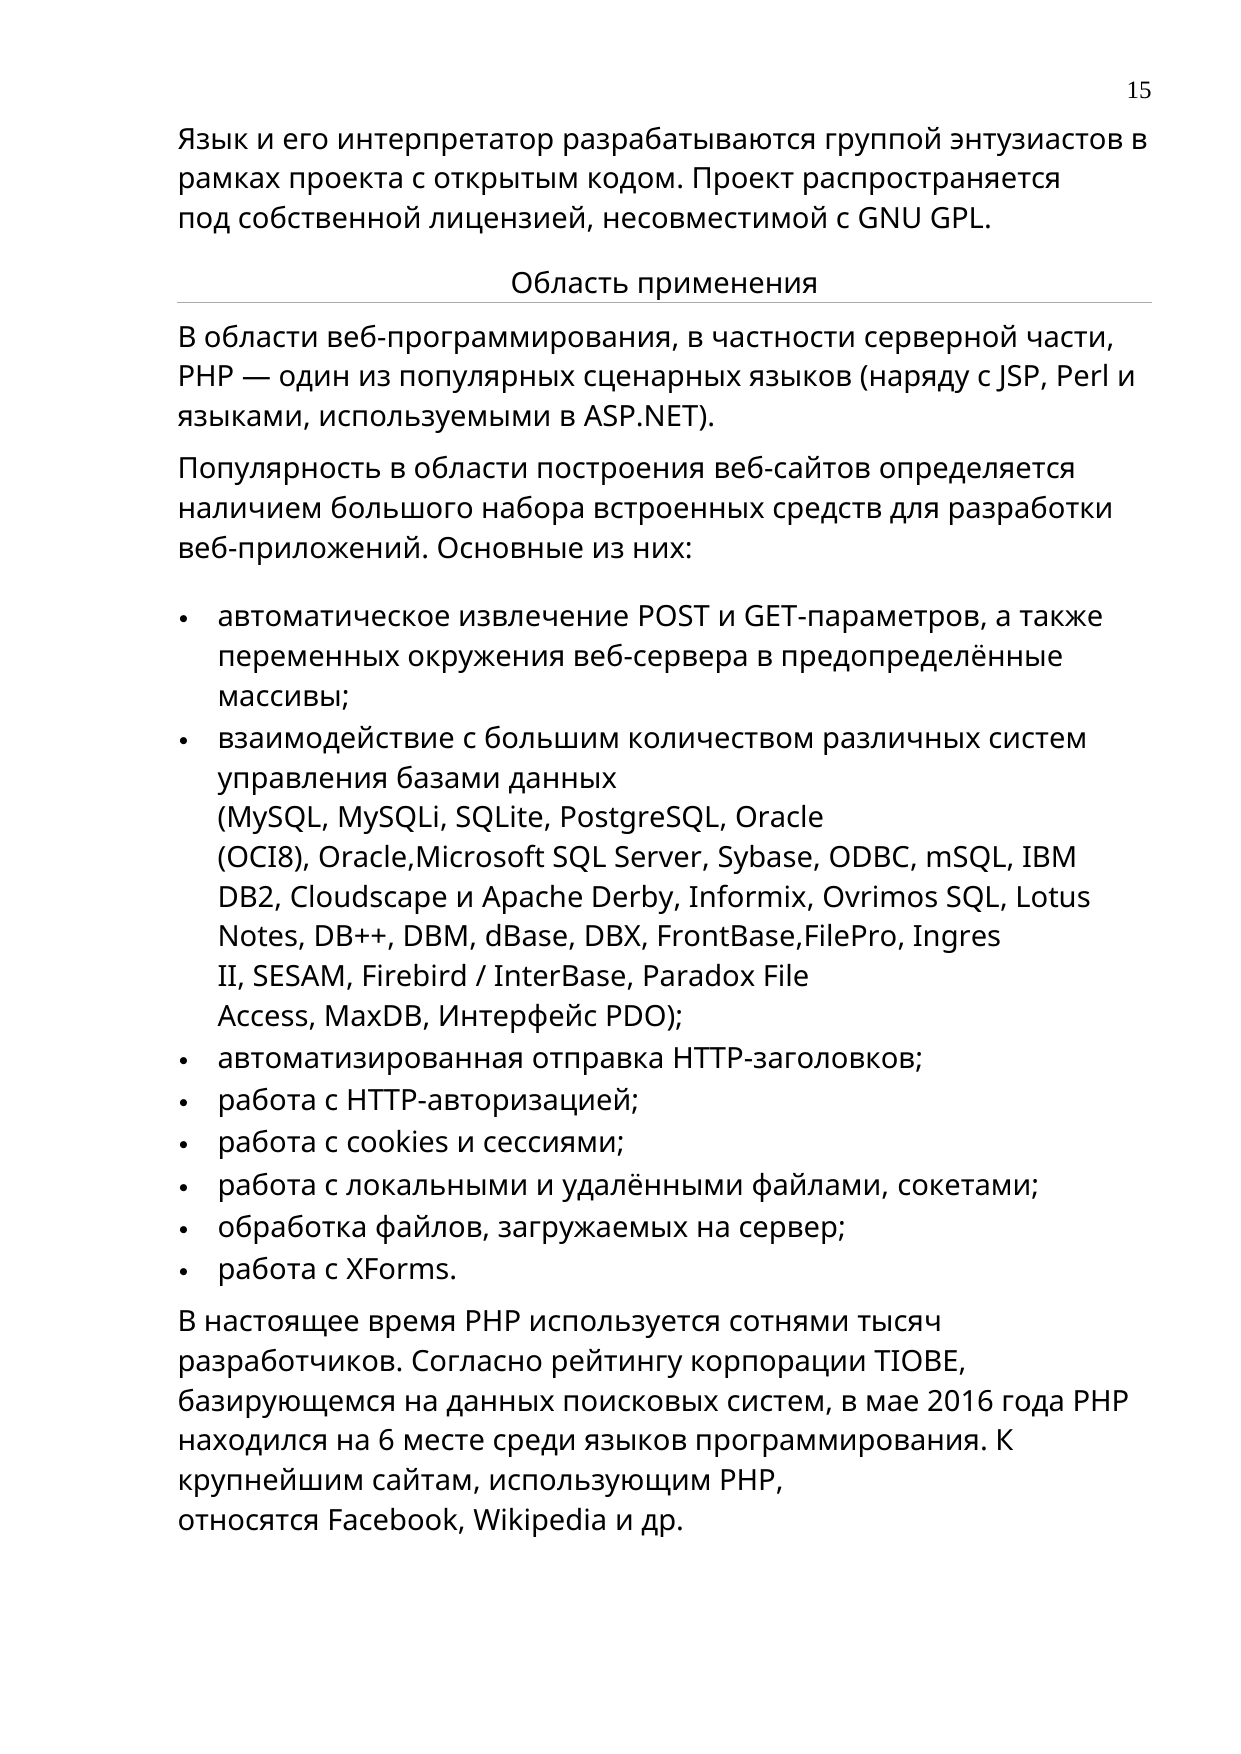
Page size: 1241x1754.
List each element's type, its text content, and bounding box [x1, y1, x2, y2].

list работа с cookies и сессиями; [180, 1122, 1152, 1161]
subtitle Область применения [177, 262, 1152, 302]
list автоматизированная отправка HTTP-заголовков; [180, 1037, 1152, 1077]
text Популярность в области построения веб-сайтов определяется наличием большого набора встроенных средств для разработки веб-приложений. Основные из них: [177, 447, 1152, 567]
text В настоящее время PHP используется сотнями тысяч разработчиков. Согласно рейтингу корпорации TIOBE, базирующемся на данных поисковых систем, в мае 2016 года PHP находился на 6 месте среди языков программирования. К крупнейшим сайтам, использующим PHP, относятся Facebook, Wikipedia и др. [177, 1300, 1152, 1538]
text Язык и его интерпретатор разрабатываются группой энтузиастов в рамках проекта с открытым кодом. Проект распространяется под собственной лицензией, несовместимой с GNU GPL. [177, 118, 1152, 237]
list автоматическое извлечение POST и GET-параметров, а также переменных окружения веб-сервера в предопределённые массивы; [180, 596, 1152, 715]
list взаимодействие с большим количеством различных систем управления базами данных (MySQL, MySQLi, SQLite, PostgreSQL, Oracle (OCI8), Oracle,Microsoft SQL Server, Sybase, ODBC, mSQL, IBM DB2, Cloudscape и Apache Derby, Informix, Ovrimos SQL, Lotus Notes, DB++, DBM, dBase, DBX, FrontBase,FilePro, Ingres II, SESAM, Firebird / InterBase, Paradox File Access, MaxDB, Интерфейс PDO); [180, 717, 1152, 1035]
list работа с HTTP-авторизацией; [180, 1079, 1152, 1119]
list работа с локальными и удалёнными файлами, сокетами; [180, 1164, 1152, 1203]
list работа с XForms. [180, 1248, 1152, 1288]
list обработка файлов, загружаемых на сервер; [180, 1206, 1152, 1246]
text В области веб-программирования, в частности серверной части, PHP — один из популярных сценарных языков (наряду с JSP, Perl и языками, используемыми в ASP.NET). [177, 316, 1152, 435]
